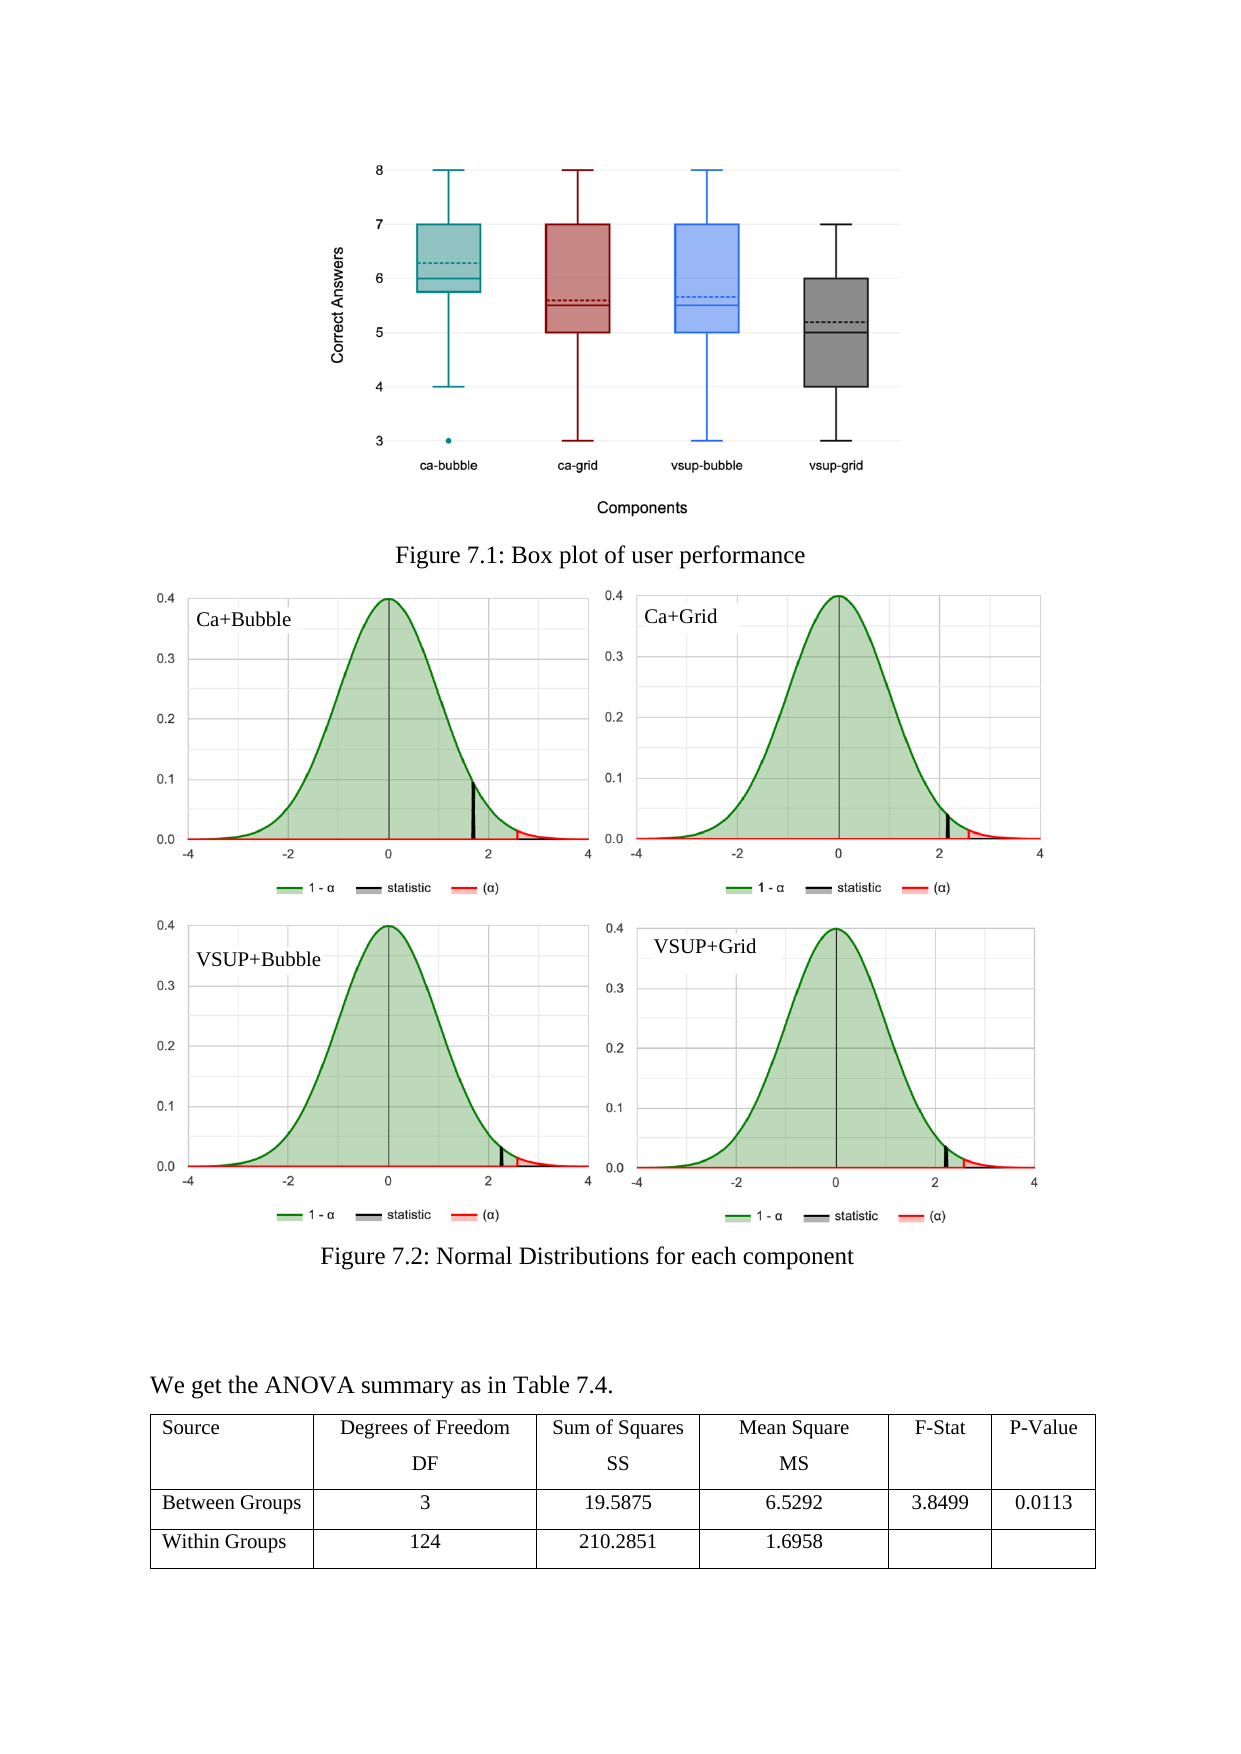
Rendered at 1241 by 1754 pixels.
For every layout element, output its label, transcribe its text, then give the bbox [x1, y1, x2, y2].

table_cell 3 [314, 1490, 536, 1528]
table_cell 124 [314, 1530, 536, 1568]
table_cell 1.6958 [700, 1530, 888, 1568]
picture [150, 583, 1051, 900]
text We get the ANOVA summary as in Table 7.4. [150, 1371, 1090, 1399]
table_cell 6.5292 [700, 1490, 888, 1528]
text Figure 7.2: Normal Distributions for each component [150, 1241, 1090, 1270]
table_cell 0.0113 [992, 1490, 1095, 1528]
picture [150, 913, 1044, 1227]
table_cell 3.8499 [889, 1490, 991, 1528]
text Figure 7.1: Box plot of user performance [150, 540, 1090, 569]
table_header F-Stat [889, 1415, 991, 1489]
table_header Degrees of Freedom DF [314, 1415, 536, 1489]
table_cell 19.5875 [537, 1490, 699, 1528]
table_header P-Value [992, 1415, 1095, 1489]
table_cell Between Groups [151, 1490, 313, 1528]
table_header Sum of Squares SS [537, 1415, 699, 1489]
picture [323, 150, 917, 526]
table_header Source [151, 1415, 313, 1489]
table_cell [889, 1530, 991, 1568]
table_header Mean Square MS [700, 1415, 888, 1489]
table_cell Within Groups [151, 1530, 313, 1568]
table_cell [992, 1530, 1095, 1568]
table_cell 210.2851 [537, 1530, 699, 1568]
